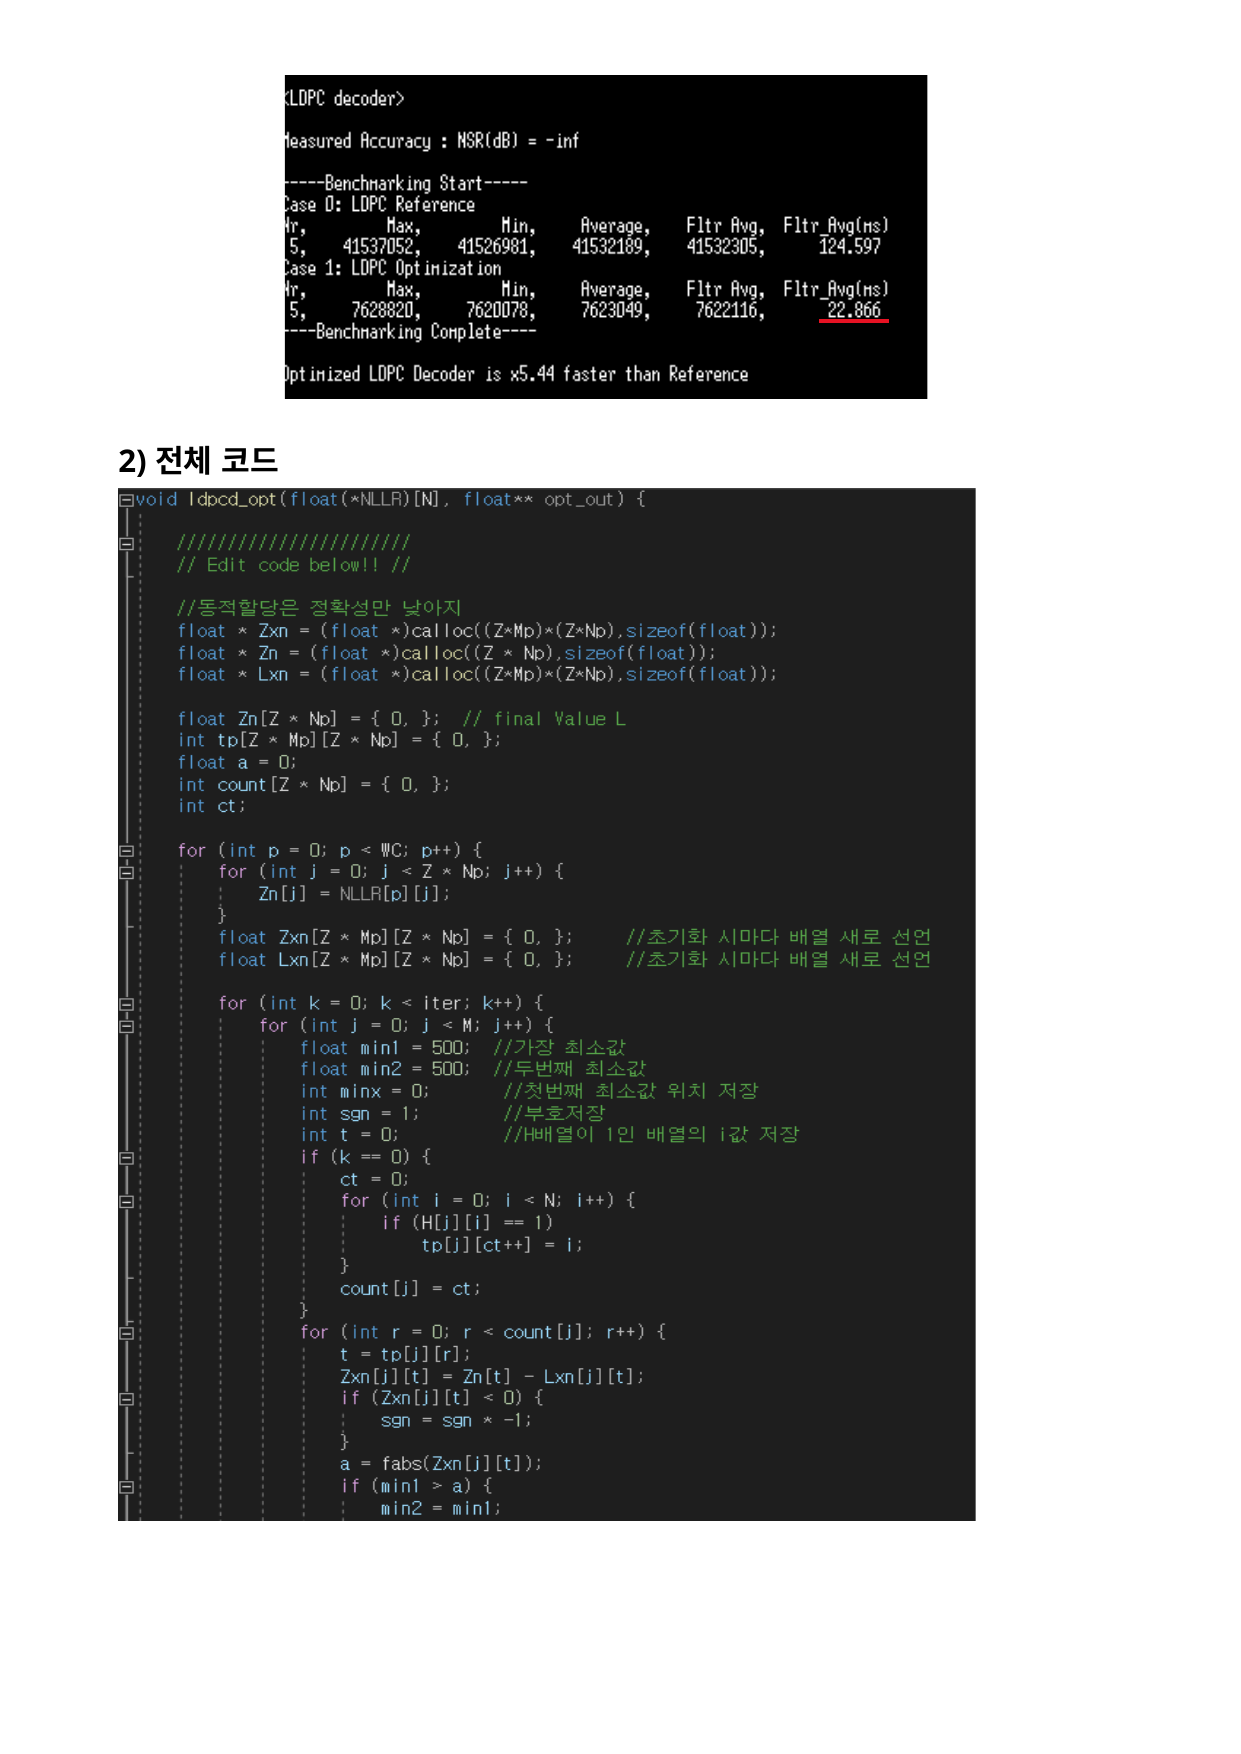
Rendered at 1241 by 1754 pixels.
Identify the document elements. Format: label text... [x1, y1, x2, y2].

picture [284, 75, 928, 399]
picture [118, 488, 976, 1521]
text 2) 전체 코드 [118, 436, 1122, 481]
